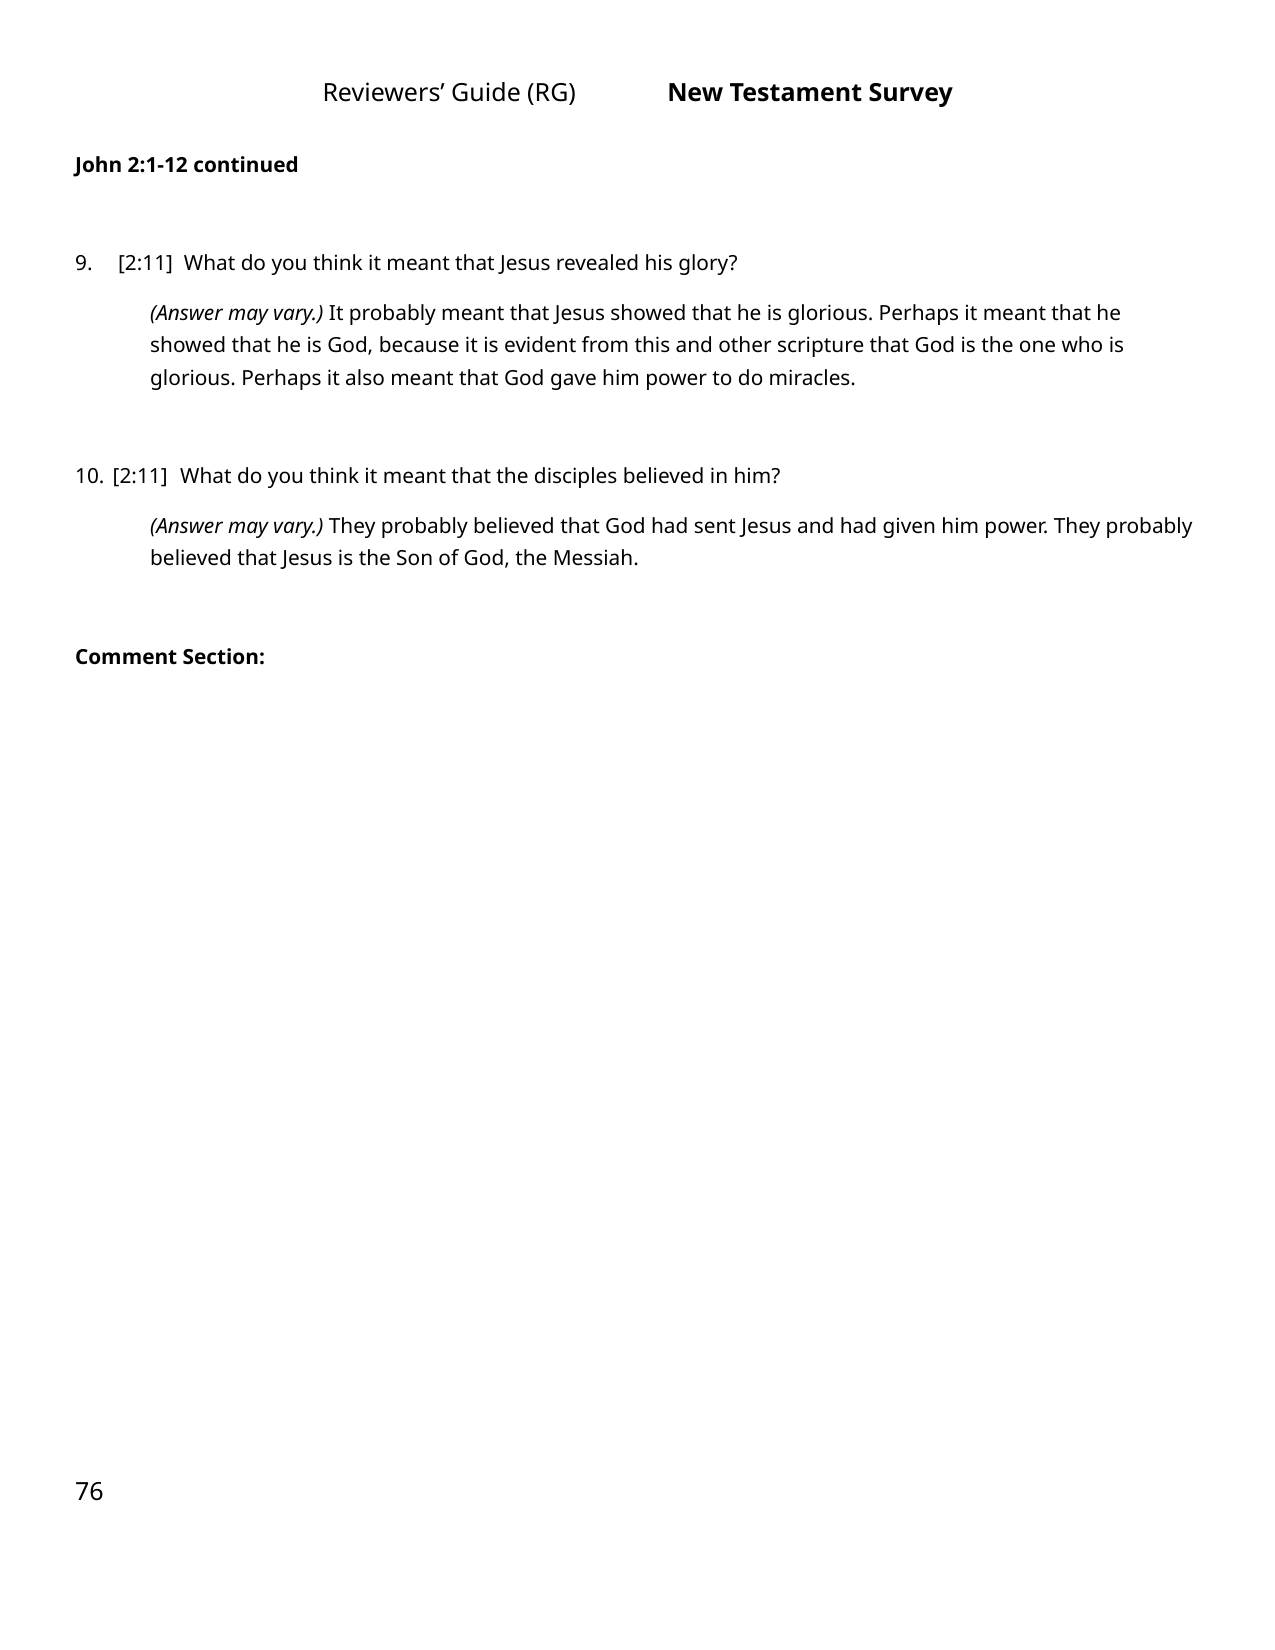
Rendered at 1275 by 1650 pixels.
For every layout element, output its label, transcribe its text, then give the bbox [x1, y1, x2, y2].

list [2:11] What do you think it meant that Jesus revealed his glory? [75, 248, 1200, 277]
list [2:11] What do you think it meant that the disciples believed in him? [75, 462, 1200, 490]
text (Answer may vary.) It probably meant that Jesus showed that he is glorious. Perhaps it meant that he showed that he is God, because it is evident from this and other scripture that God is the one who is glorious. Perhaps it also meant that God gave him power to do miracles. [150, 298, 1200, 391]
text John 2:1-12 continued [75, 150, 1200, 178]
text Comment Section: [75, 642, 1200, 670]
text (Answer may vary.) They probably believed that God had sent Jesus and had given him power. They probably believed that Jesus is the Son of God, the Messiah. [150, 511, 1200, 572]
